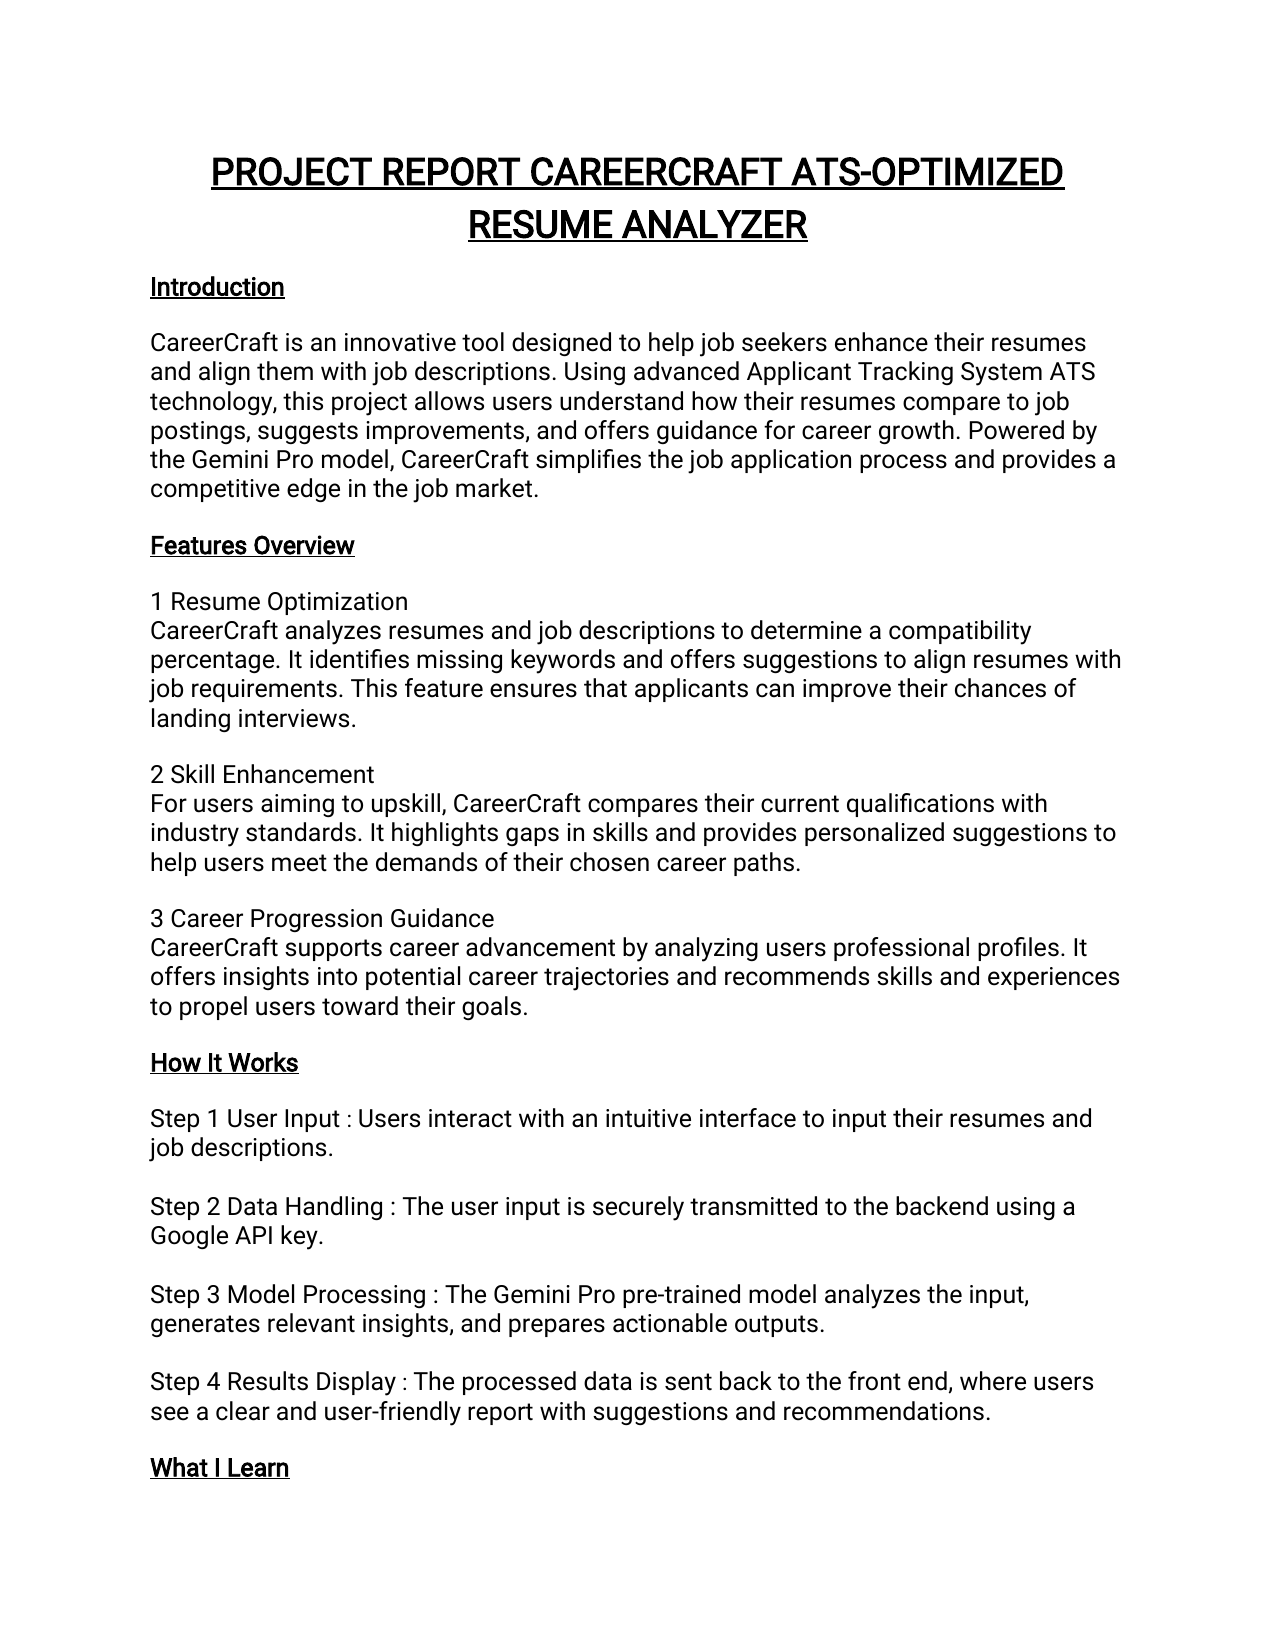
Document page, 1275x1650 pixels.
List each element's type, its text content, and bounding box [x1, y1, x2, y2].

text Step 1 User Input : Users interact with an intuitive interface to input their resumes and job descriptions. [150, 1104, 1125, 1163]
text For users aiming to upskill, CareerCraft compares their current qualifications with industry standards. It highlights gaps in skills and provides personalized suggestions to help users meet the demands of their chosen career paths. [150, 789, 1125, 877]
text Features Overview [150, 531, 1125, 560]
text Step 2 Data Handling : The user input is securely transmitted to the backend using a Google API key. [150, 1192, 1125, 1251]
text What I Learn [150, 1453, 1125, 1482]
text How It Works [150, 1048, 1125, 1077]
text Step 3 Model Processing : The Gemini Pro pre-trained model analyzes the input, generates relevant insights, and prepares actionable outputs. [150, 1280, 1125, 1338]
text 3 Career Progression Guidance [150, 904, 1125, 933]
subtitle PROJECT REPORT CAREERCRAFT ATS-OPTIMIZED RESUME ANALYZER [150, 150, 1125, 247]
text Step 4 Results Display : The processed data is sent back to the front end, where users see a clear and user-friendly report with suggestions and recommendations. [150, 1368, 1125, 1426]
text CareerCraft supports career advancement by analyzing users professional profiles. It offers insights into potential career trajectories and recommends skills and experiences to propel users toward their goals. [150, 933, 1125, 1021]
text 1 Resume Optimization [150, 587, 1125, 616]
text CareerCraft analyzes resumes and job descriptions to determine a compatibility percentage. It identifies missing keywords and offers suggestions to align resumes with job requirements. This feature ensures that applicants can improve their chances of landing interviews. [150, 616, 1125, 733]
text 2 Skill Enhancement [150, 760, 1125, 789]
text CareerCraft is an innovative tool designed to help job seekers enhance their resumes and align them with job descriptions. Using advanced Applicant Tracking System ATS technology, this project allows users understand how their resumes compare to job postings, suggests improvements, and offers guidance for career growth. Powered by the Gemini Pro model, CareerCraft simplifies the job application process and provides a competitive edge in the job market. [150, 328, 1125, 504]
text Introduction [150, 272, 1125, 301]
